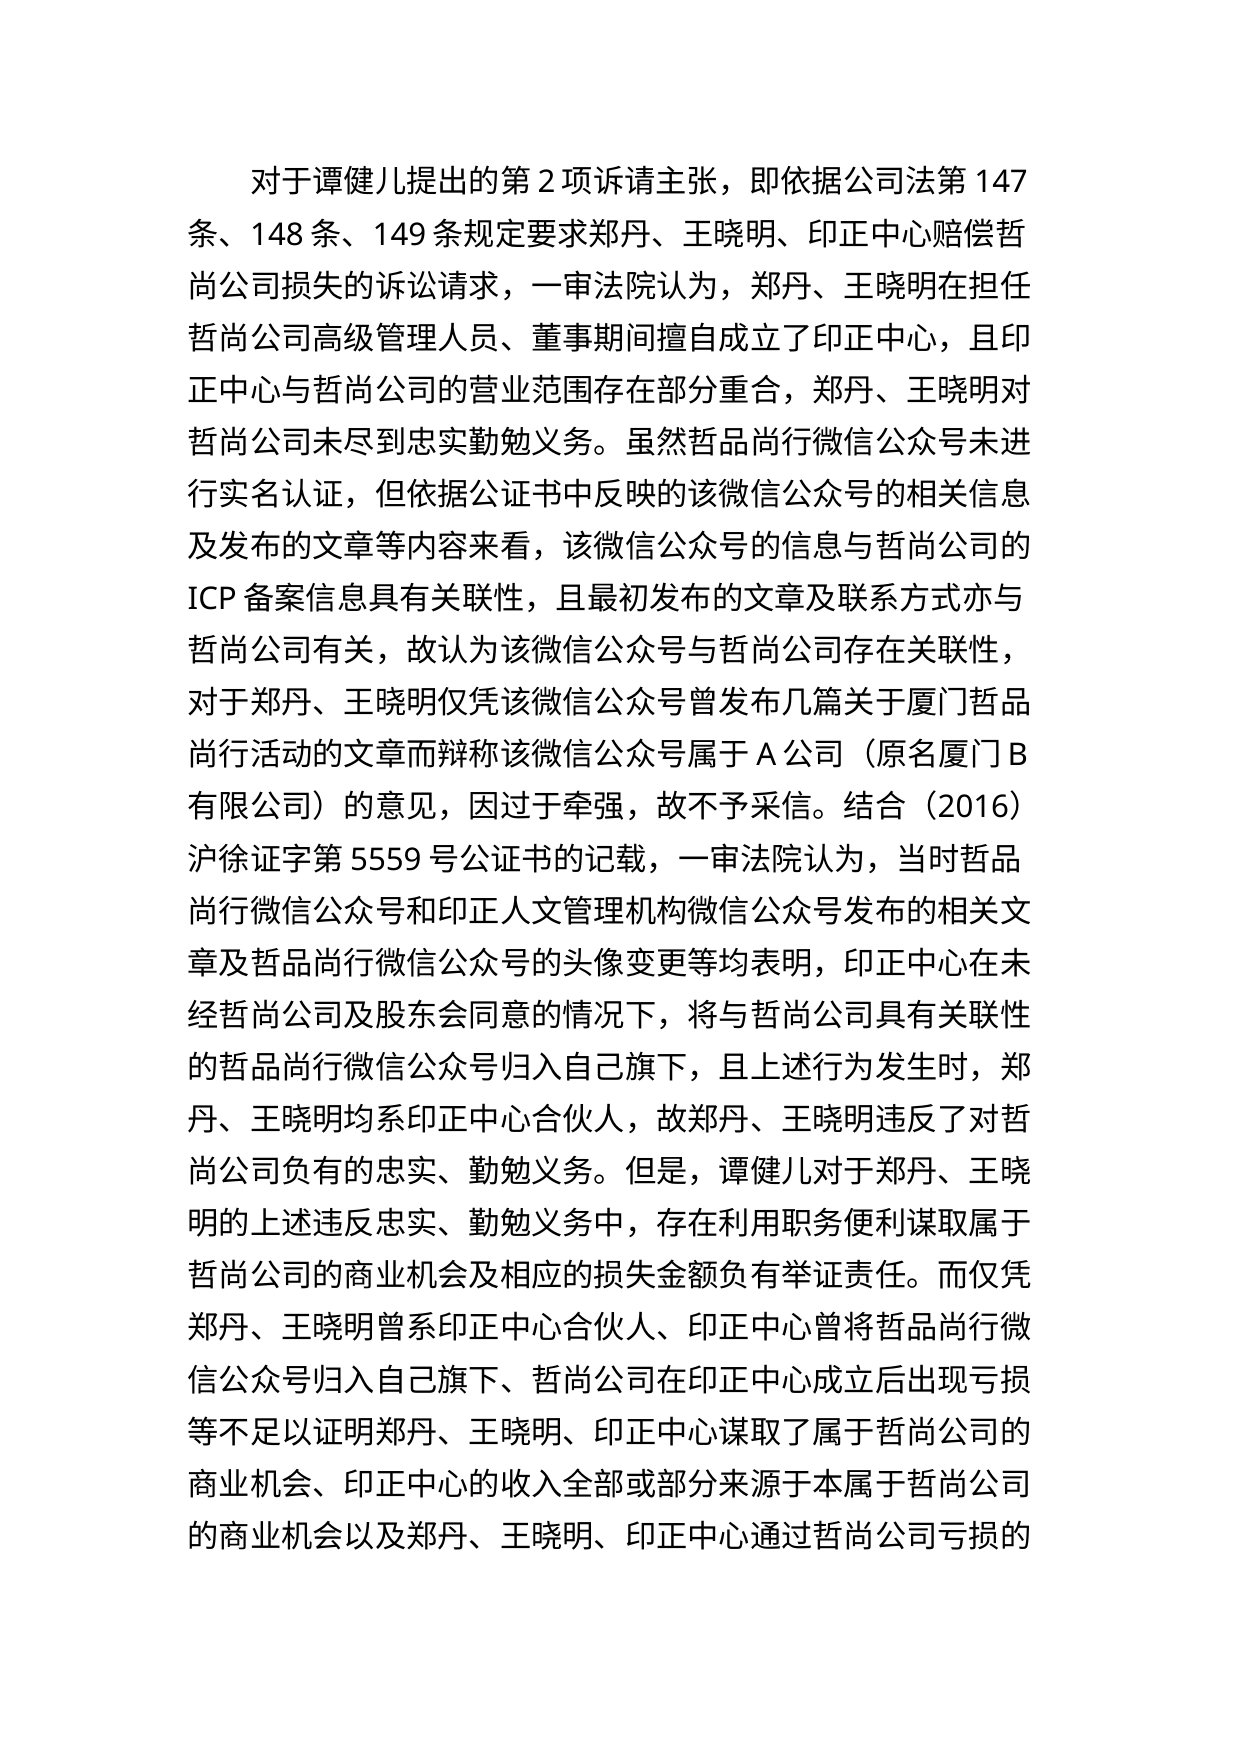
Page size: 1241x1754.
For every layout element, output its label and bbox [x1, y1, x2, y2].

text [187, 150, 1053, 1556]
